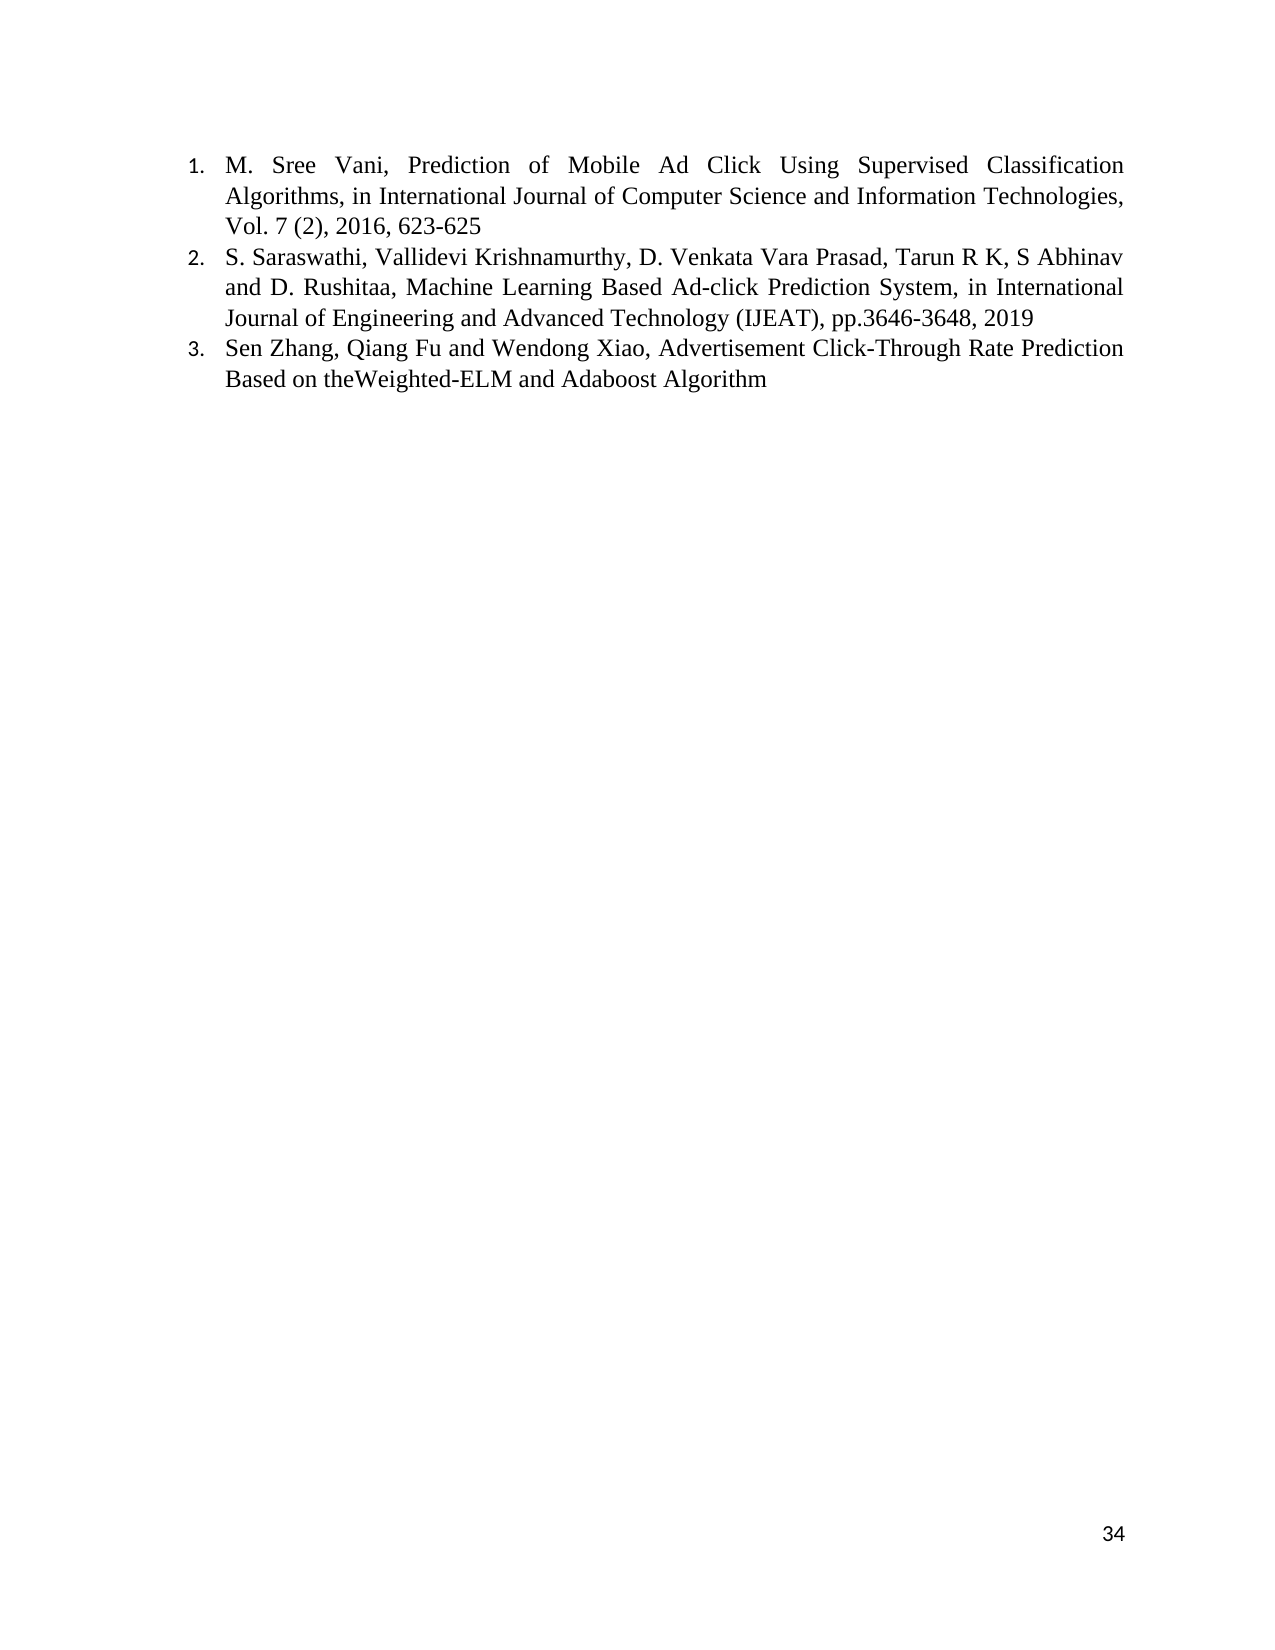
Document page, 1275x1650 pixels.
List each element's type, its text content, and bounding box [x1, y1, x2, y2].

list M. Sree Vani, Prediction of Mobile Ad Click Using Supervised Classification Algorithms, in International Journal of Computer Science and Information Technologies, Vol. 7 (2), 2016, 623-625 [187, 150, 1125, 240]
list S. Saraswathi, Vallidevi Krishnamurthy, D. Venkata Vara Prasad, Tarun R K, S Abhinav and D. Rushitaa, Machine Learning Based Ad-click Prediction System, in International Journal of Engineering and Advanced Technology (IJEAT), pp.3646-3648, 2019 [187, 242, 1125, 331]
list Sen Zhang, Qiang Fu and Wendong Xiao, Advertisement Click-Through Rate Prediction Based on theWeighted-ELM and Adaboost Algorithm [187, 333, 1125, 393]
